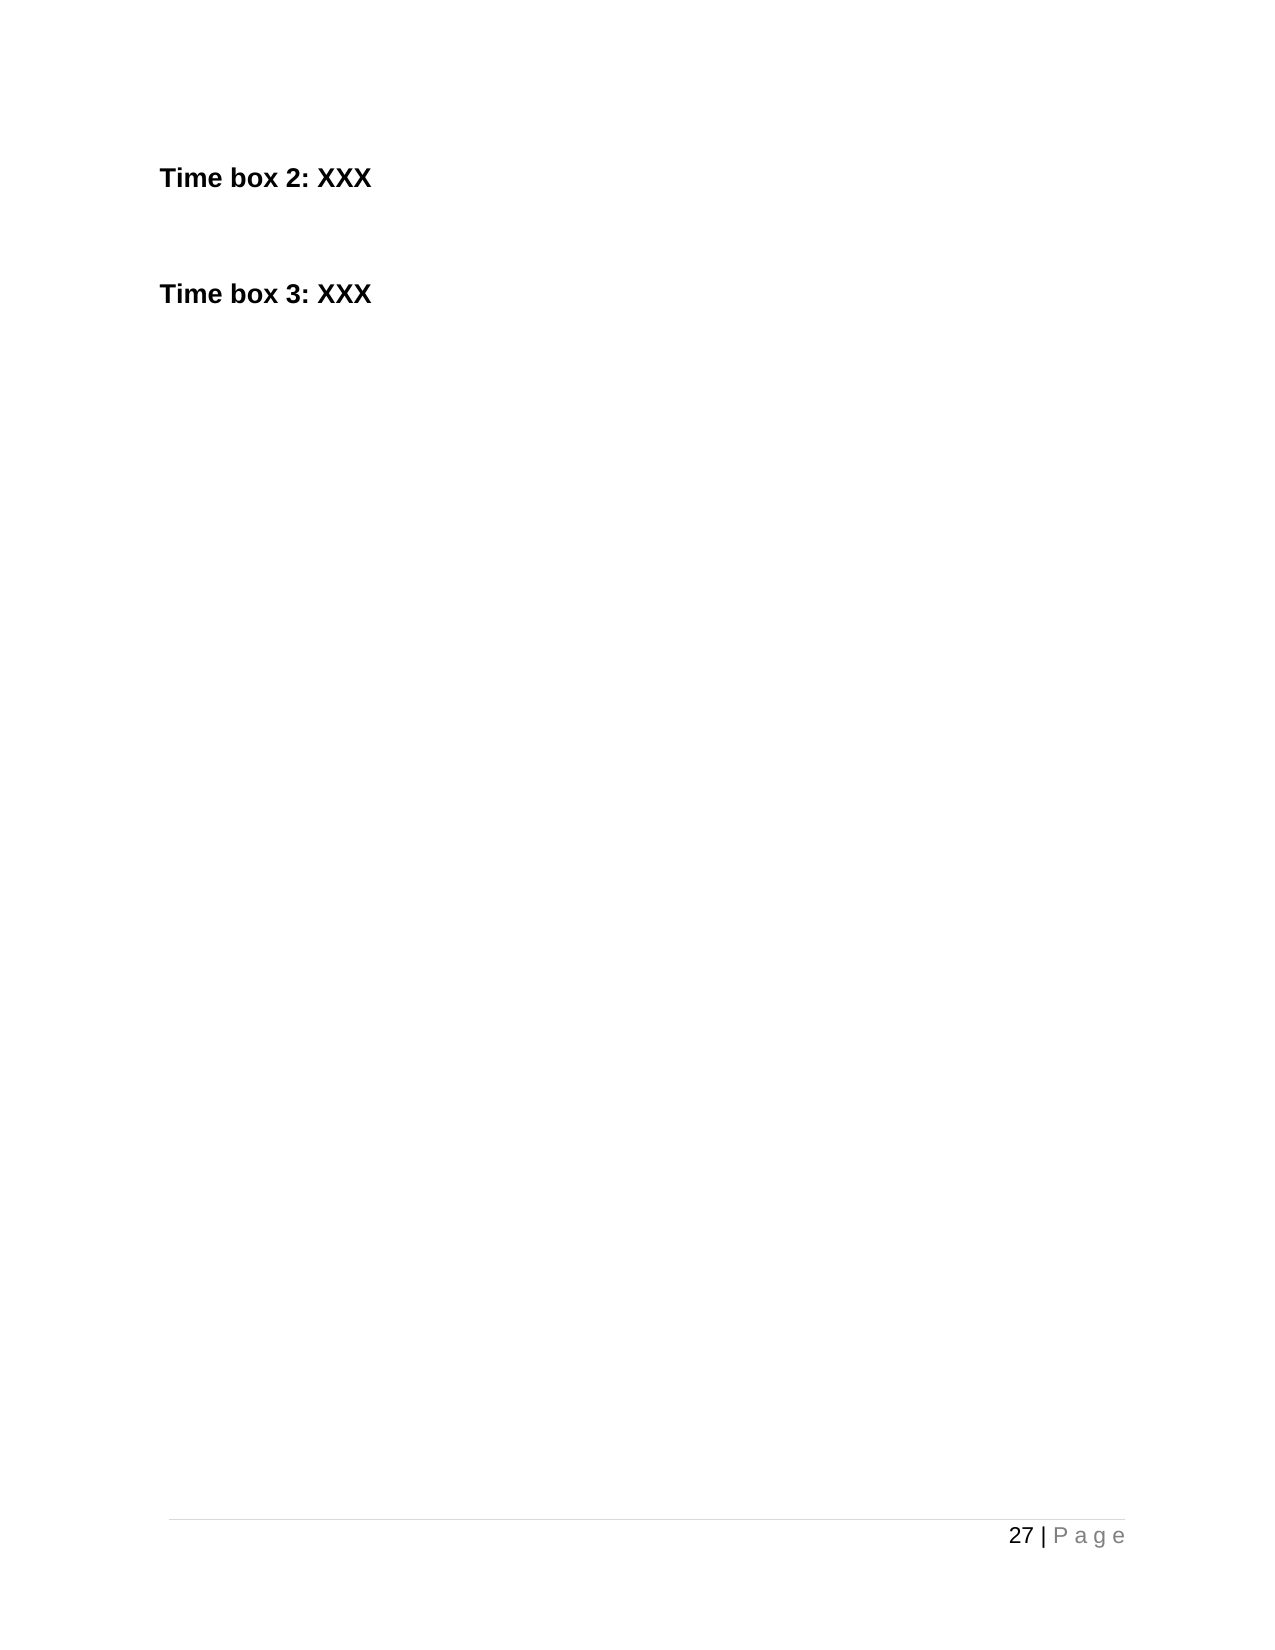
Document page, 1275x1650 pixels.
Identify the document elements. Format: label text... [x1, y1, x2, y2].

subtitle Time box 3: XXX [159, 278, 1125, 309]
subtitle Time box 2: XXX [159, 162, 1125, 194]
